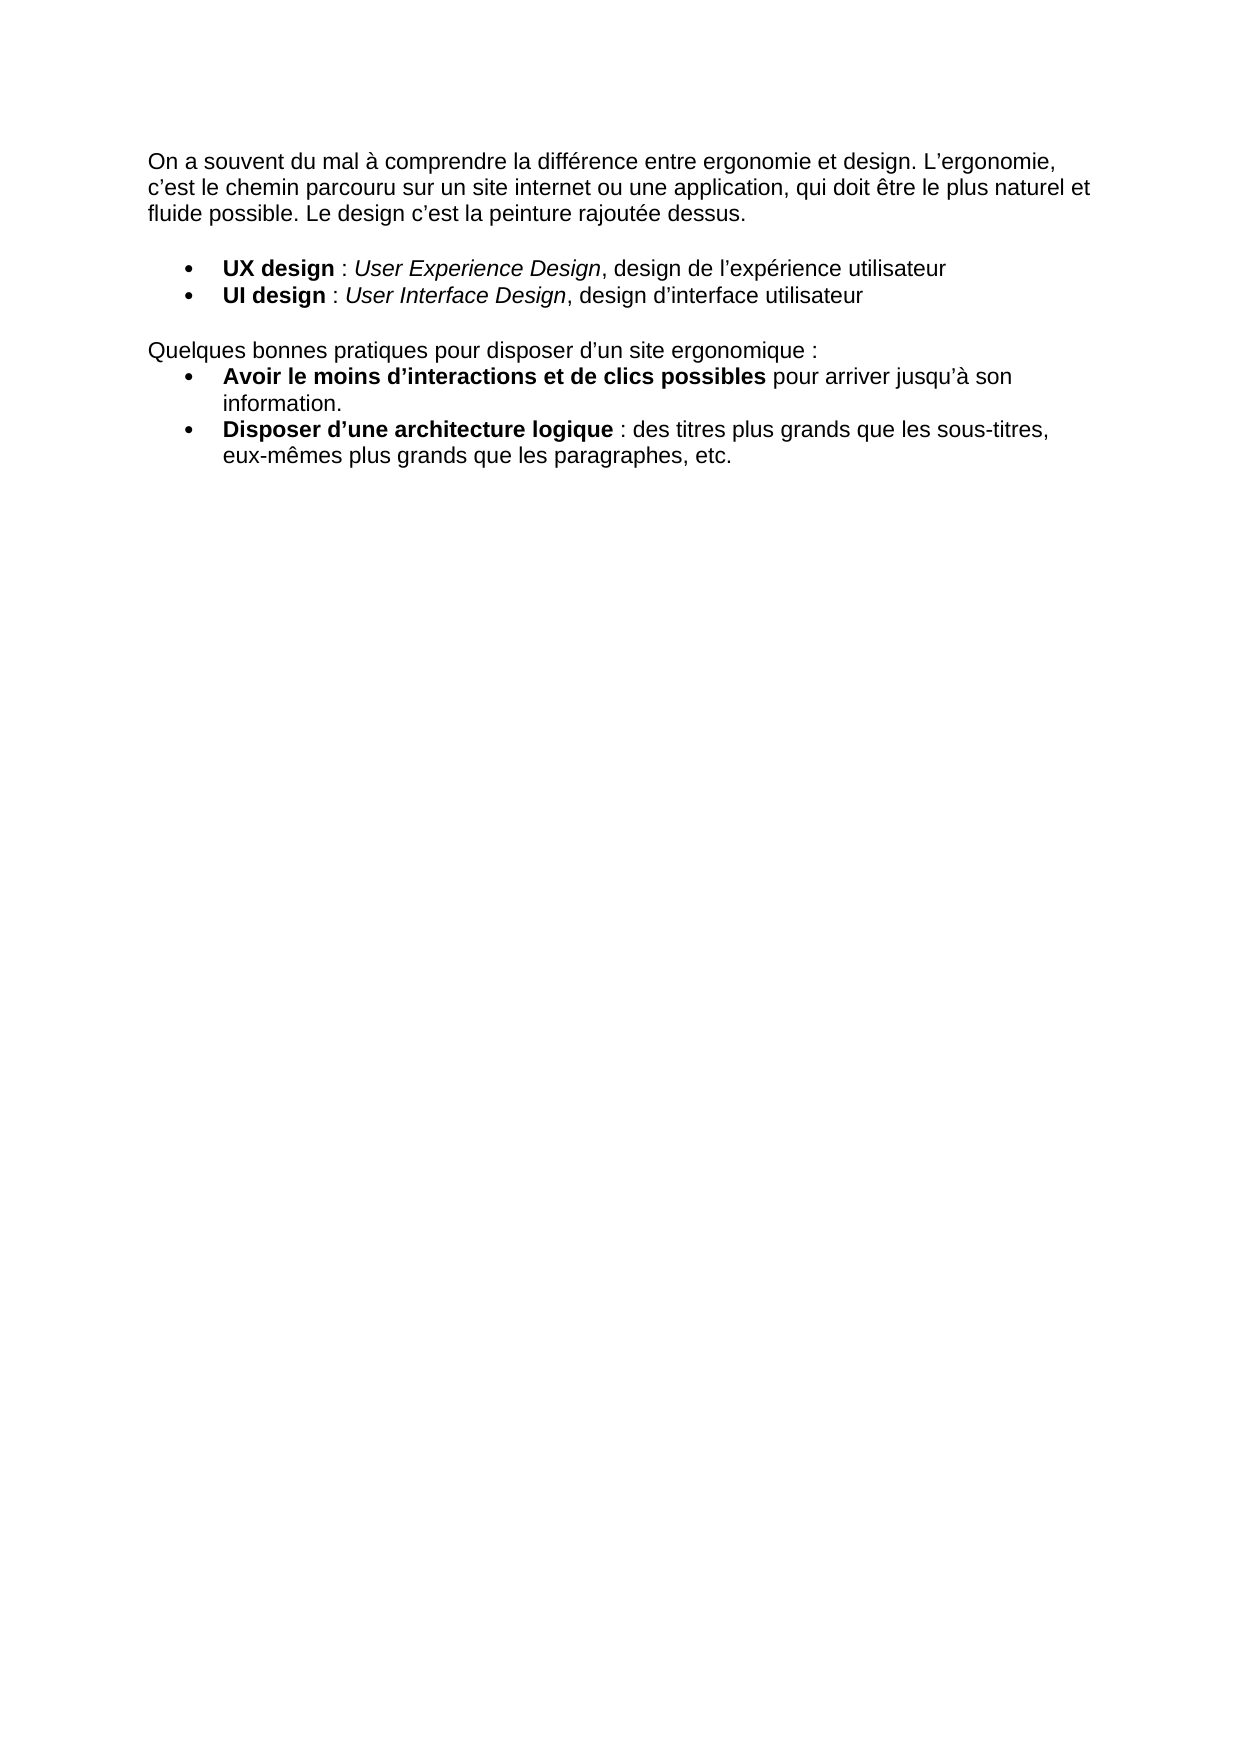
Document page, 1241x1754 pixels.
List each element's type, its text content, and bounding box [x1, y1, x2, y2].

list Avoir le moins d’interactions et de clics possibles pour arriver jusqu’à son information. [185, 363, 1093, 416]
list UX design : User Experience Design, design de l’expérience utilisateur [185, 255, 1093, 282]
text On a souvent du mal à comprendre la différence entre ergonomie et design. L’ergonomie, c’est le chemin parcouru sur un site internet ou une application, qui doit être le plus naturel et fluide possible. Le design c’est la peinture rajoutée dessus. [148, 148, 1093, 227]
list Disposer d’une architecture logique : des titres plus grands que les sous-titres, eux-mêmes plus grands que les paragraphes, etc. [185, 416, 1093, 469]
text Quelques bonnes pratiques pour disposer d’un site ergonomique : [148, 337, 1093, 363]
list UI design : User Interface Design, design d’interface utilisateur [185, 282, 1093, 308]
